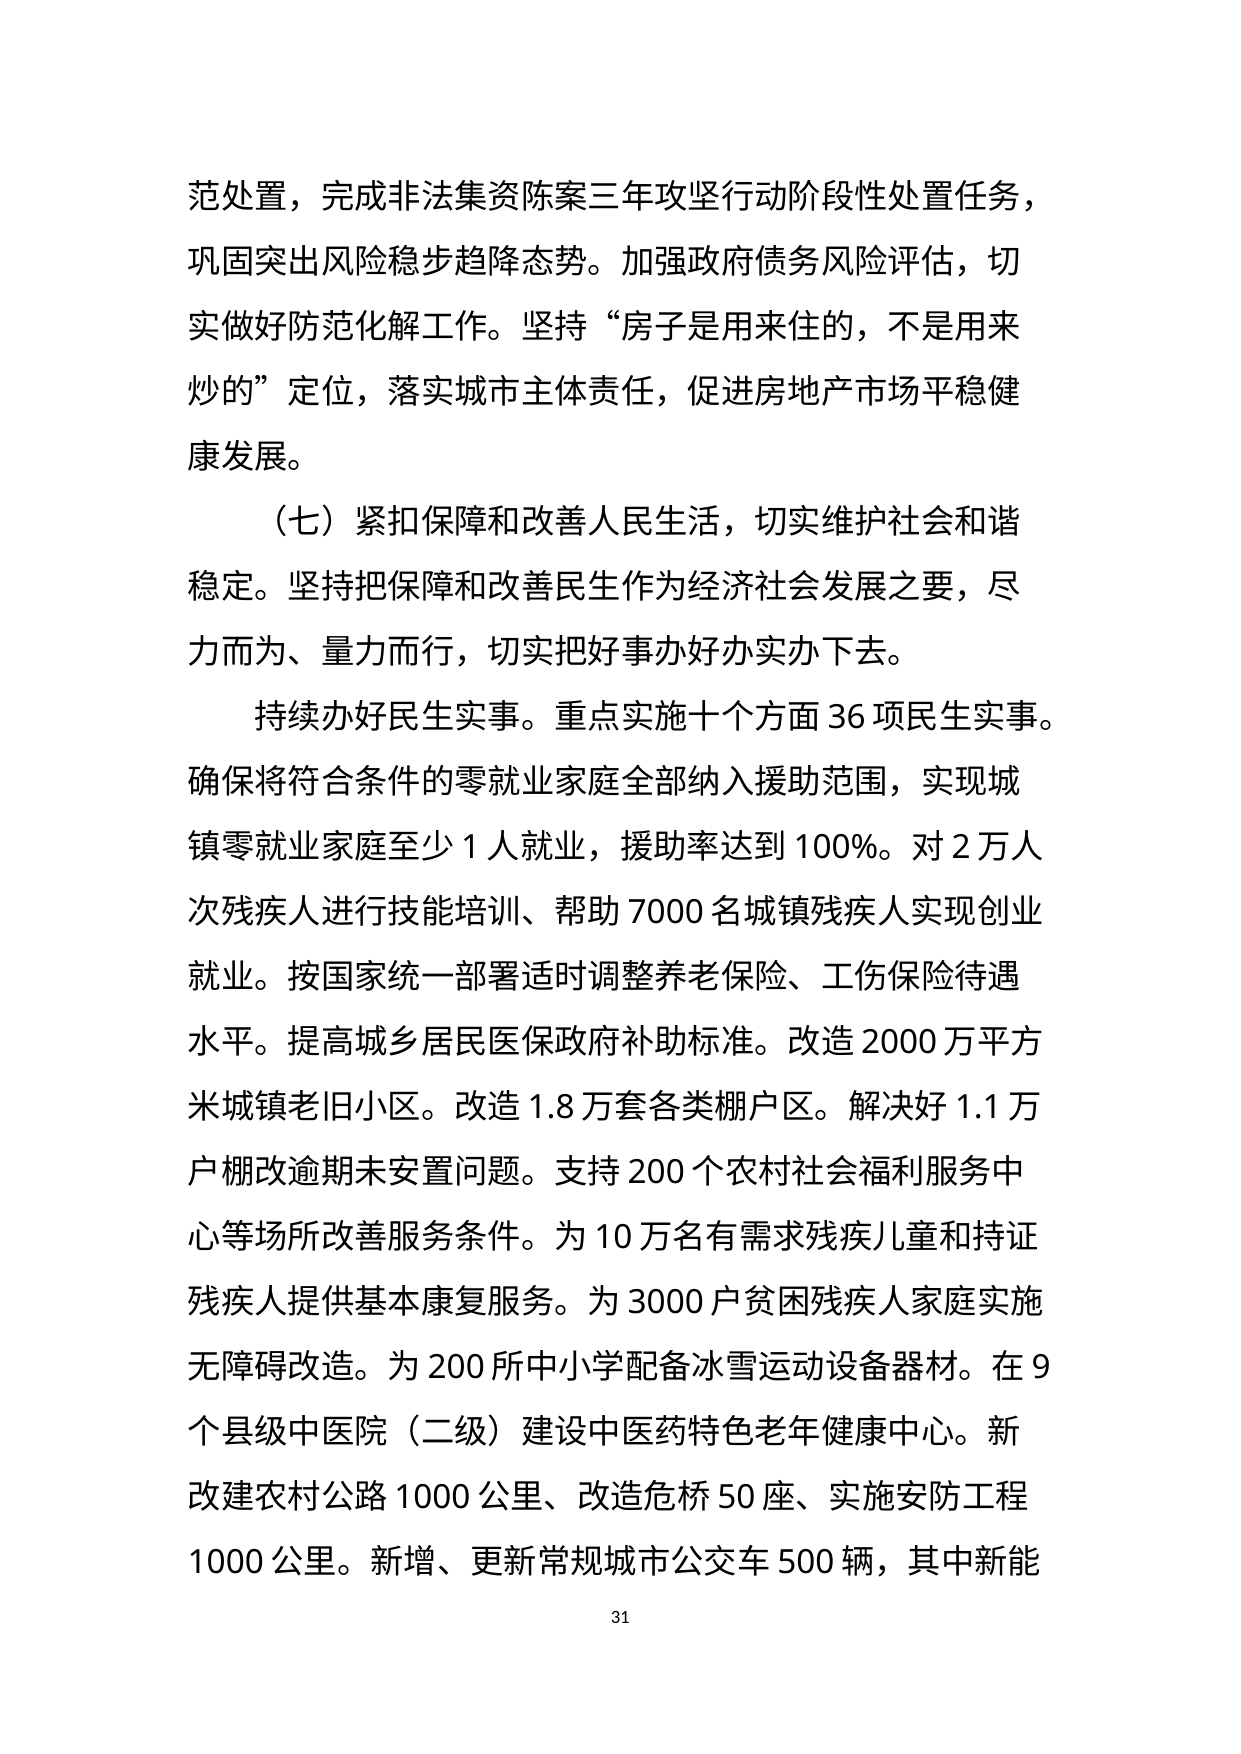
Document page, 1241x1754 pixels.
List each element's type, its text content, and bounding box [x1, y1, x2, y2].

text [187, 682, 1053, 1592]
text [187, 162, 1053, 487]
text （七）紧扣保障和改善人民生活，切实维护社会和谐稳定。坚持把保障和改善民生作为经济社会发展之要，尽力而为、量力而行，切实把好事办好办实办下去。 [187, 487, 1053, 682]
